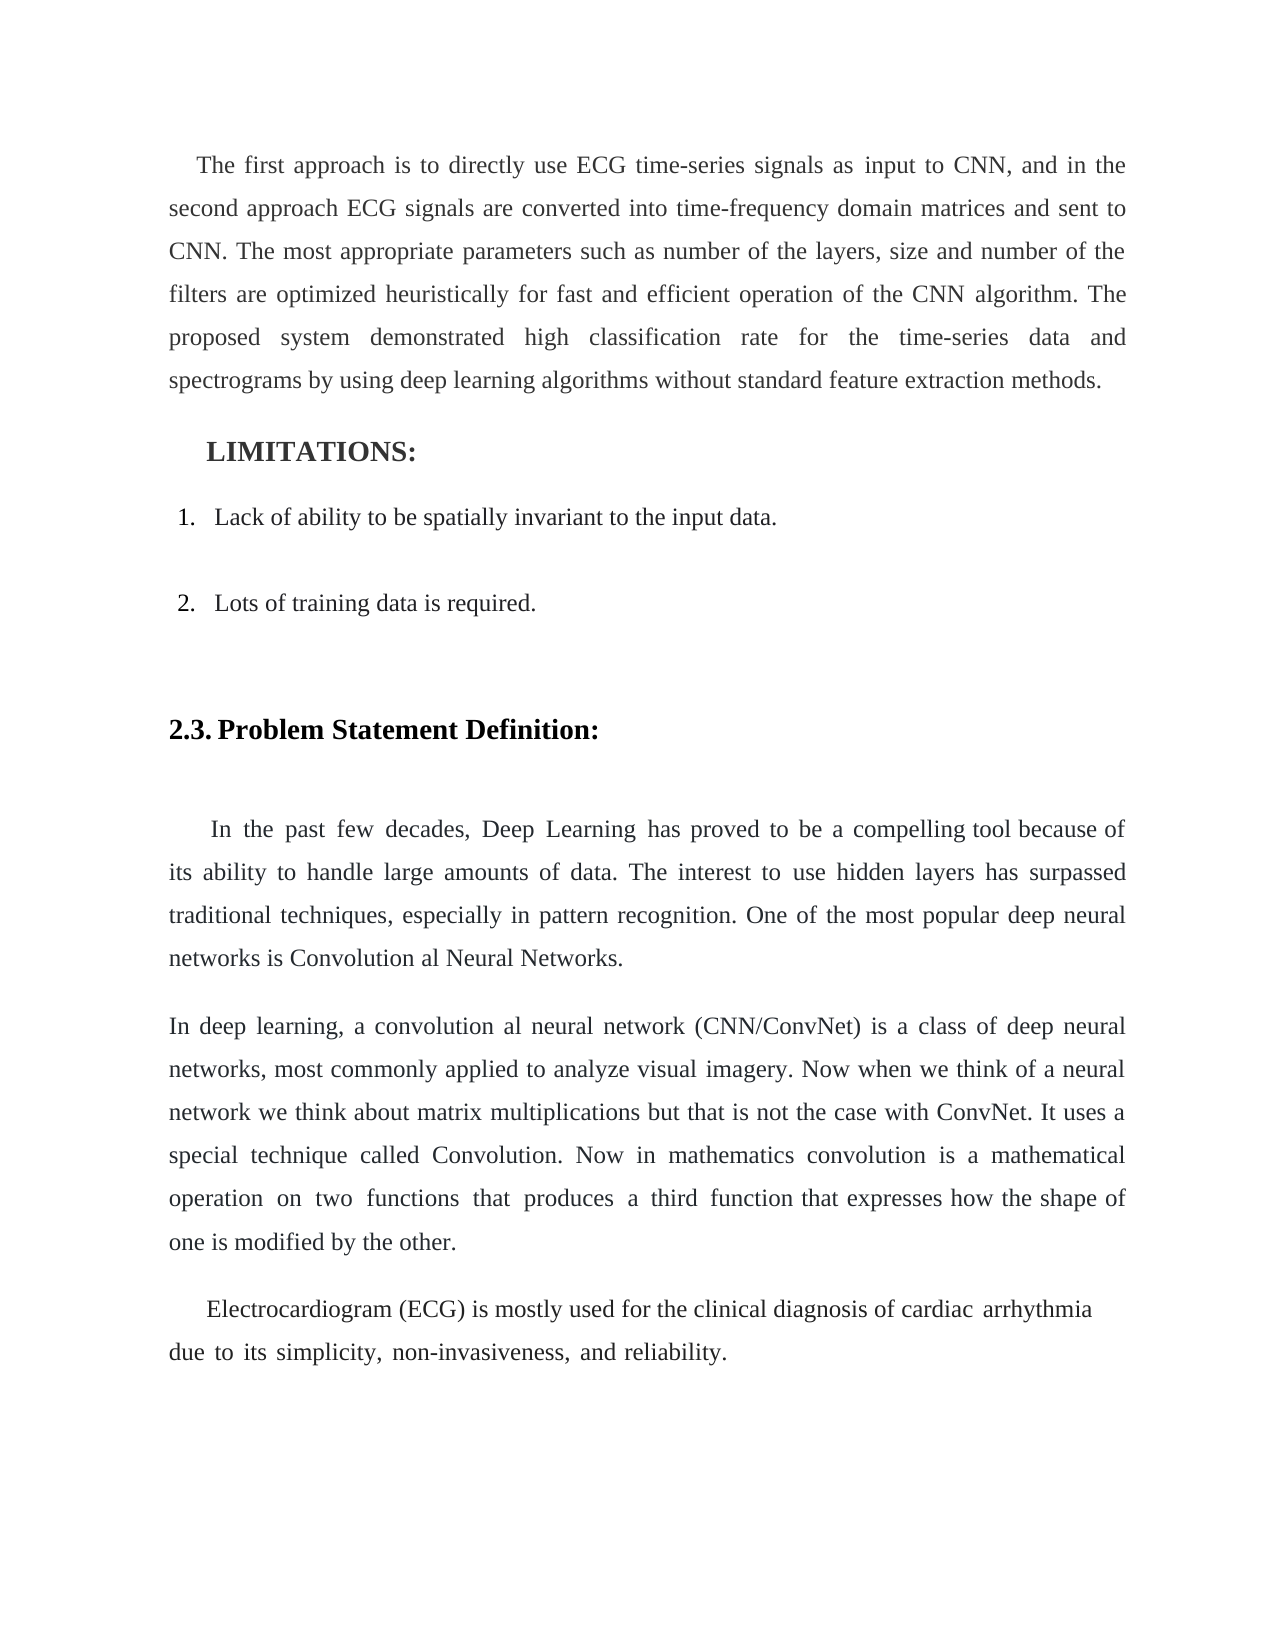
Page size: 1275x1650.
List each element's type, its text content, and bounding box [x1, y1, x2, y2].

text LIMITATIONS: [206, 434, 1275, 467]
list Lack of ability to be spatially invariant to the input data. [177, 502, 1275, 531]
text In deep learning, a convolution al neural network (CNN/ConvNet) is a class of deep neural networks, most commonly applied to analyze visual imagery. Now when we think of a neural network we think about matrix multiplications but that is not the case with ConvNet. It uses a special technique called Convolution. Now in mathematics convolution is a mathematical operation on two functions that produces a third function that expresses how the shape of one is modified by the other. [169, 1011, 1126, 1255]
list Lots of training data is required. [177, 588, 1275, 617]
text The first approach is to directly use ECG time-series signals as input to CNN, and in the second approach ECG signals are converted into time-frequency domain matrices and sent to CNN. The most appropriate parameters such as number of the layers, size and number of the filters are optimized heuristically for fast and efficient operation of the CNN algorithm. The proposed system demonstrated high classification rate for the time-series data and spectrograms by using deep learning algorithms without standard feature extraction methods. [169, 150, 1127, 394]
text In the past few decades, Deep Learning has proved to be a compelling tool because of its ability to handle large amounts of data. The interest to use hidden layers has surpassed traditional techniques, especially in pattern recognition. One of the most popular deep neural networks is Convolution al Neural Networks. [169, 814, 1126, 972]
subtitle Problem Statement Definition: [168, 712, 1275, 745]
text Electrocardiogram (ECG) is mostly used for the clinical diagnosis of cardiac arrhythmia due to its simplicity, non-invasiveness, and reliability. [169, 1294, 1126, 1366]
